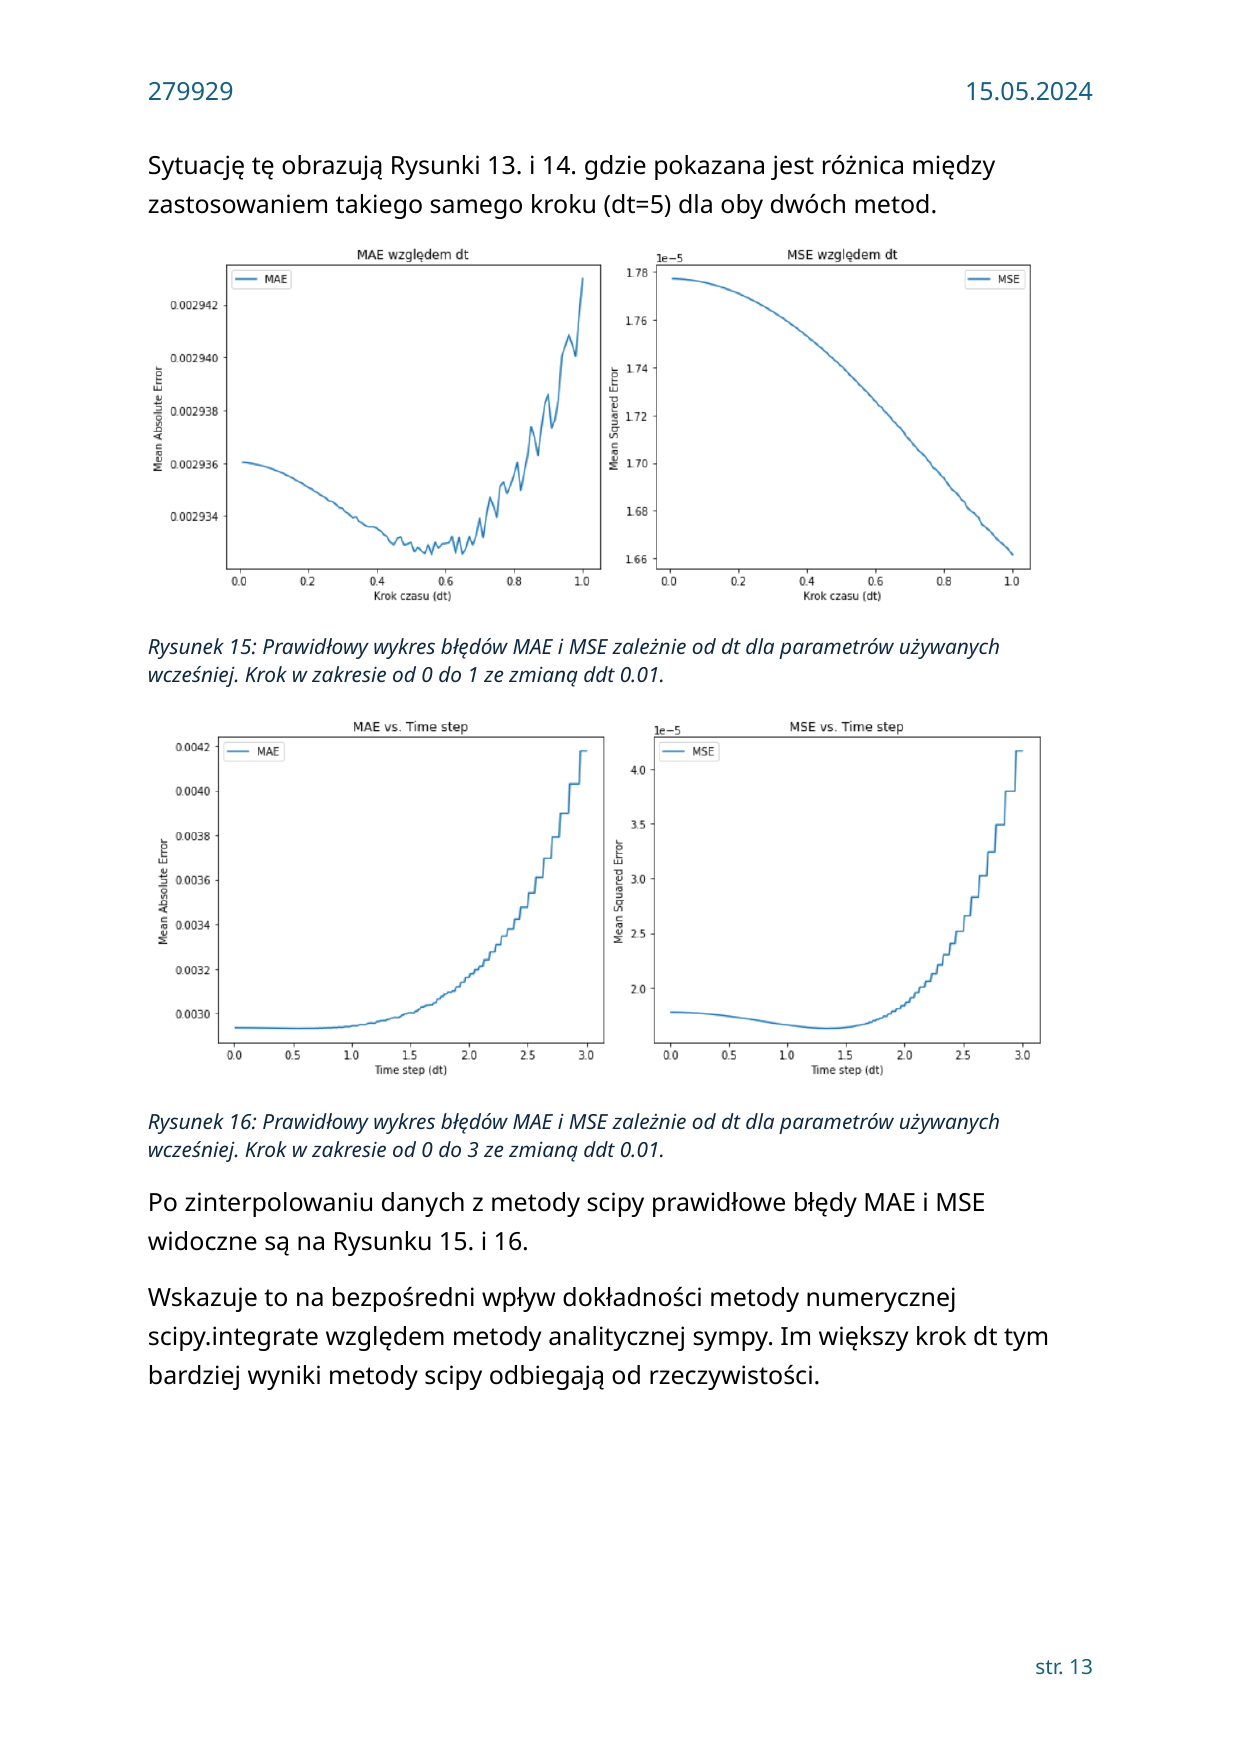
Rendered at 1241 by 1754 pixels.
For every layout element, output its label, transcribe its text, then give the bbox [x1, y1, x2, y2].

picture [147, 242, 1093, 611]
text Rysunek 15: Prawidłowy wykres błędów MAE i MSE zależnie od dt dla parametrów używanych wcześniej. Krok w zakresie od 0 do 1 ze zmianą ddt 0.01. [148, 632, 1093, 689]
text Wskazuje to na bezpośredni wpływ dokładności metody numerycznej scipy.integrate względem metody analitycznej sympy. Im większy krok dt tym bardziej wyniki metody scipy odbiegają od rzeczywistości. [148, 1279, 1093, 1392]
picture [147, 709, 1075, 1086]
text Po zinterpolowaniu danych z metody scipy prawidłowe błędy MAE i MSE widoczne są na Rysunku 15. i 16. [148, 1184, 1093, 1258]
text Rysunek 16: Prawidłowy wykres błędów MAE i MSE zależnie od dt dla parametrów używanych wcześniej. Krok w zakresie od 0 do 3 ze zmianą ddt 0.01. [148, 1107, 1093, 1164]
text Sytuację tę obrazują Rysunki 13. i 14. gdzie pokazana jest różnica między zastosowaniem takiego samego kroku (dt=5) dla oby dwóch metod. [148, 148, 1093, 221]
